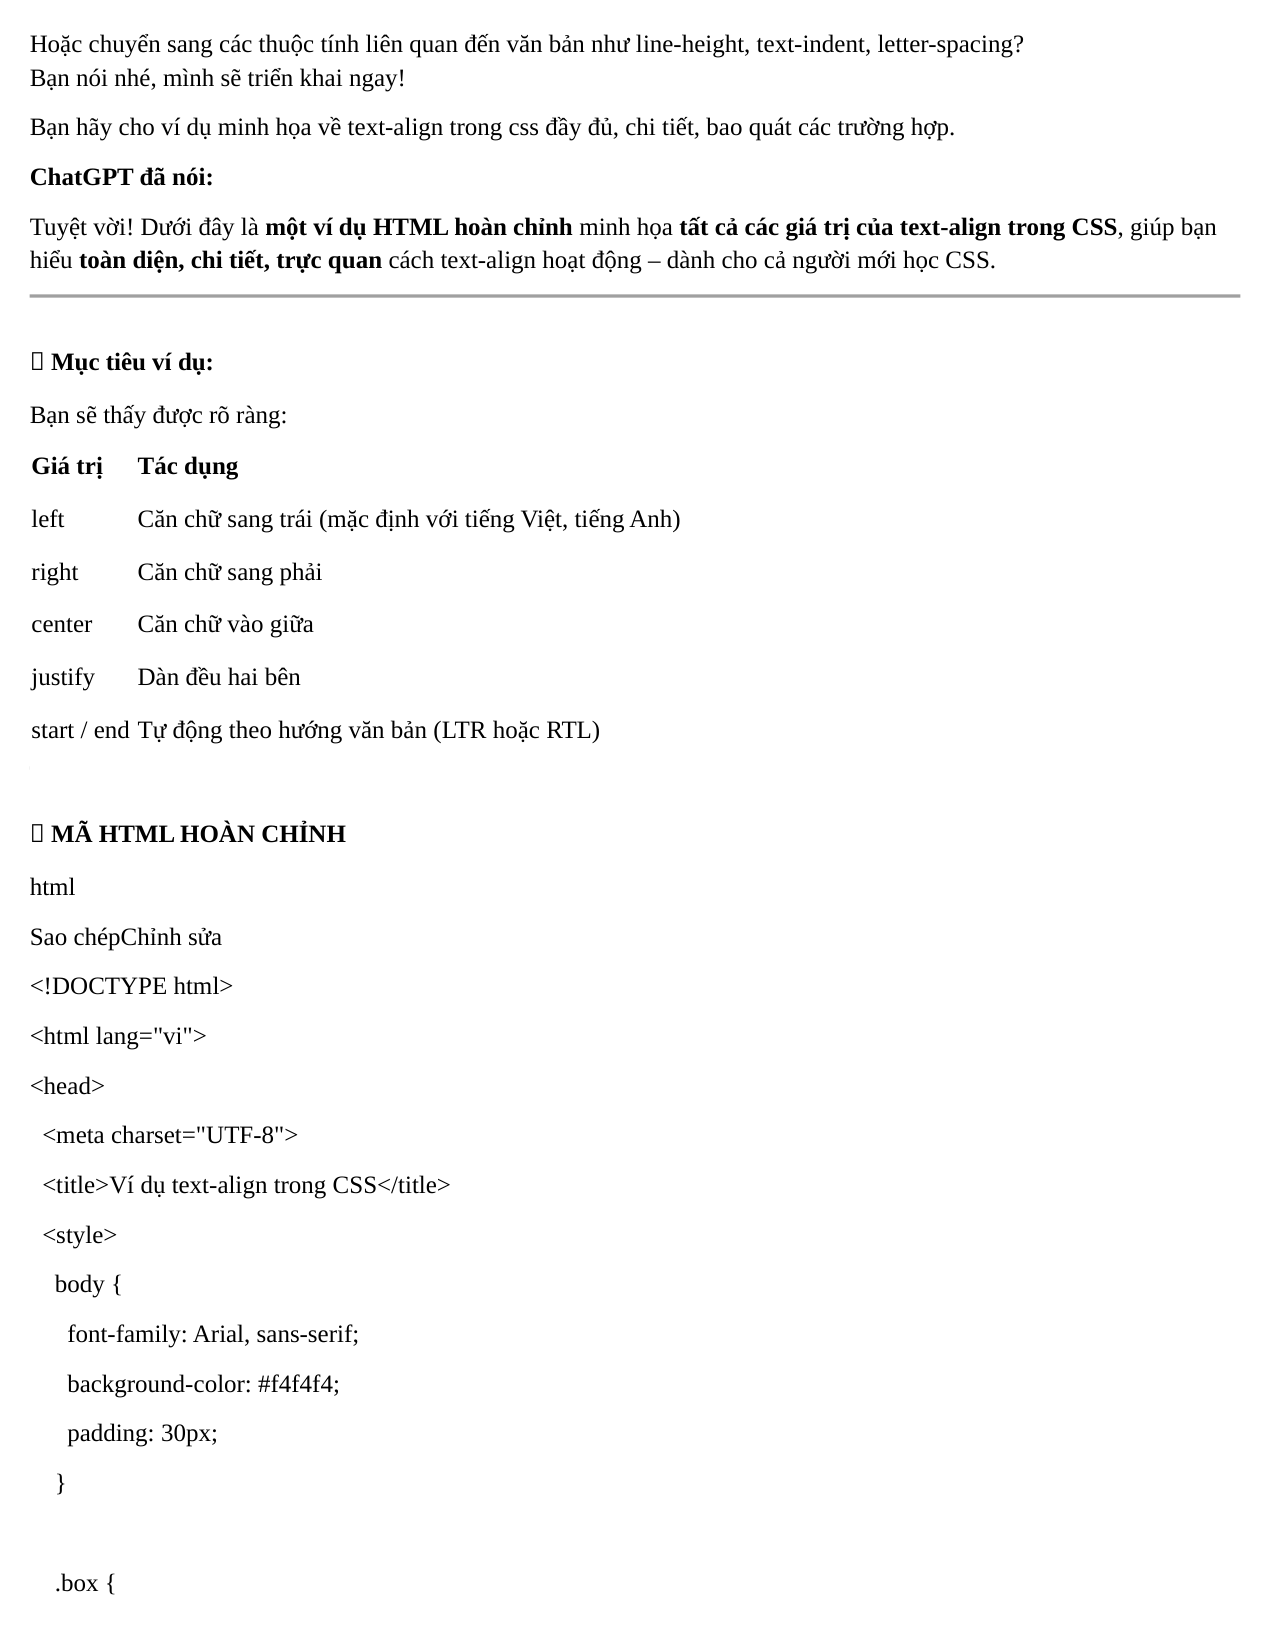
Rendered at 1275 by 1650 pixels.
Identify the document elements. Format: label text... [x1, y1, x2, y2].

text <head> [29, 1071, 1240, 1099]
text Bạn hãy cho ví dụ minh họa về text-align trong css đầy đủ, chi tiết, bao quát các trường hợp. [29, 112, 1240, 141]
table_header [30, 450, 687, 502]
text html [29, 872, 1240, 901]
text Tuyệt vời! Dưới đây là một ví dụ HTML hoàn chỉnh minh họa tất cả các giá trị của text-align trong CSS, giúp bạn hiểu toàn diện, chi tiết, trực quan cách text-align hoạt động – dành cho cả người mới học CSS. [29, 212, 1240, 273]
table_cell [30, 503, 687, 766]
text Sao chépChỉnh sửa [29, 922, 1240, 950]
text Hoặc chuyển sang các thuộc tính liên quan đến văn bản như line-height, text-indent, letter-spacing? Bạn nói nhé, mình sẽ triển khai ngay! [29, 29, 1240, 91]
text ✅ Mục tiêu ví dụ: [29, 344, 1240, 378]
text <!DOCTYPE html> [29, 971, 1240, 1000]
text ChatGPT đã nói: [29, 162, 1240, 191]
text <title>Ví dụ text-align trong CSS</title> [29, 1170, 1240, 1199]
text padding: 30px; [29, 1418, 1240, 1447]
text <meta charset="UTF-8"> [29, 1120, 1240, 1149]
text body { [29, 1269, 1240, 1298]
text Bạn sẽ thấy được rõ ràng: [29, 400, 1240, 429]
text .box { [29, 1568, 1240, 1596]
text <html lang="vi"> [29, 1021, 1240, 1050]
text } [29, 1468, 1240, 1497]
text 📄 MÃ HTML HOÀN CHỈNH [29, 816, 1240, 850]
text background-color: #f4f4f4; [29, 1369, 1240, 1398]
text font-family: Arial, sans-serif; [29, 1319, 1240, 1348]
text <style> [29, 1220, 1240, 1248]
